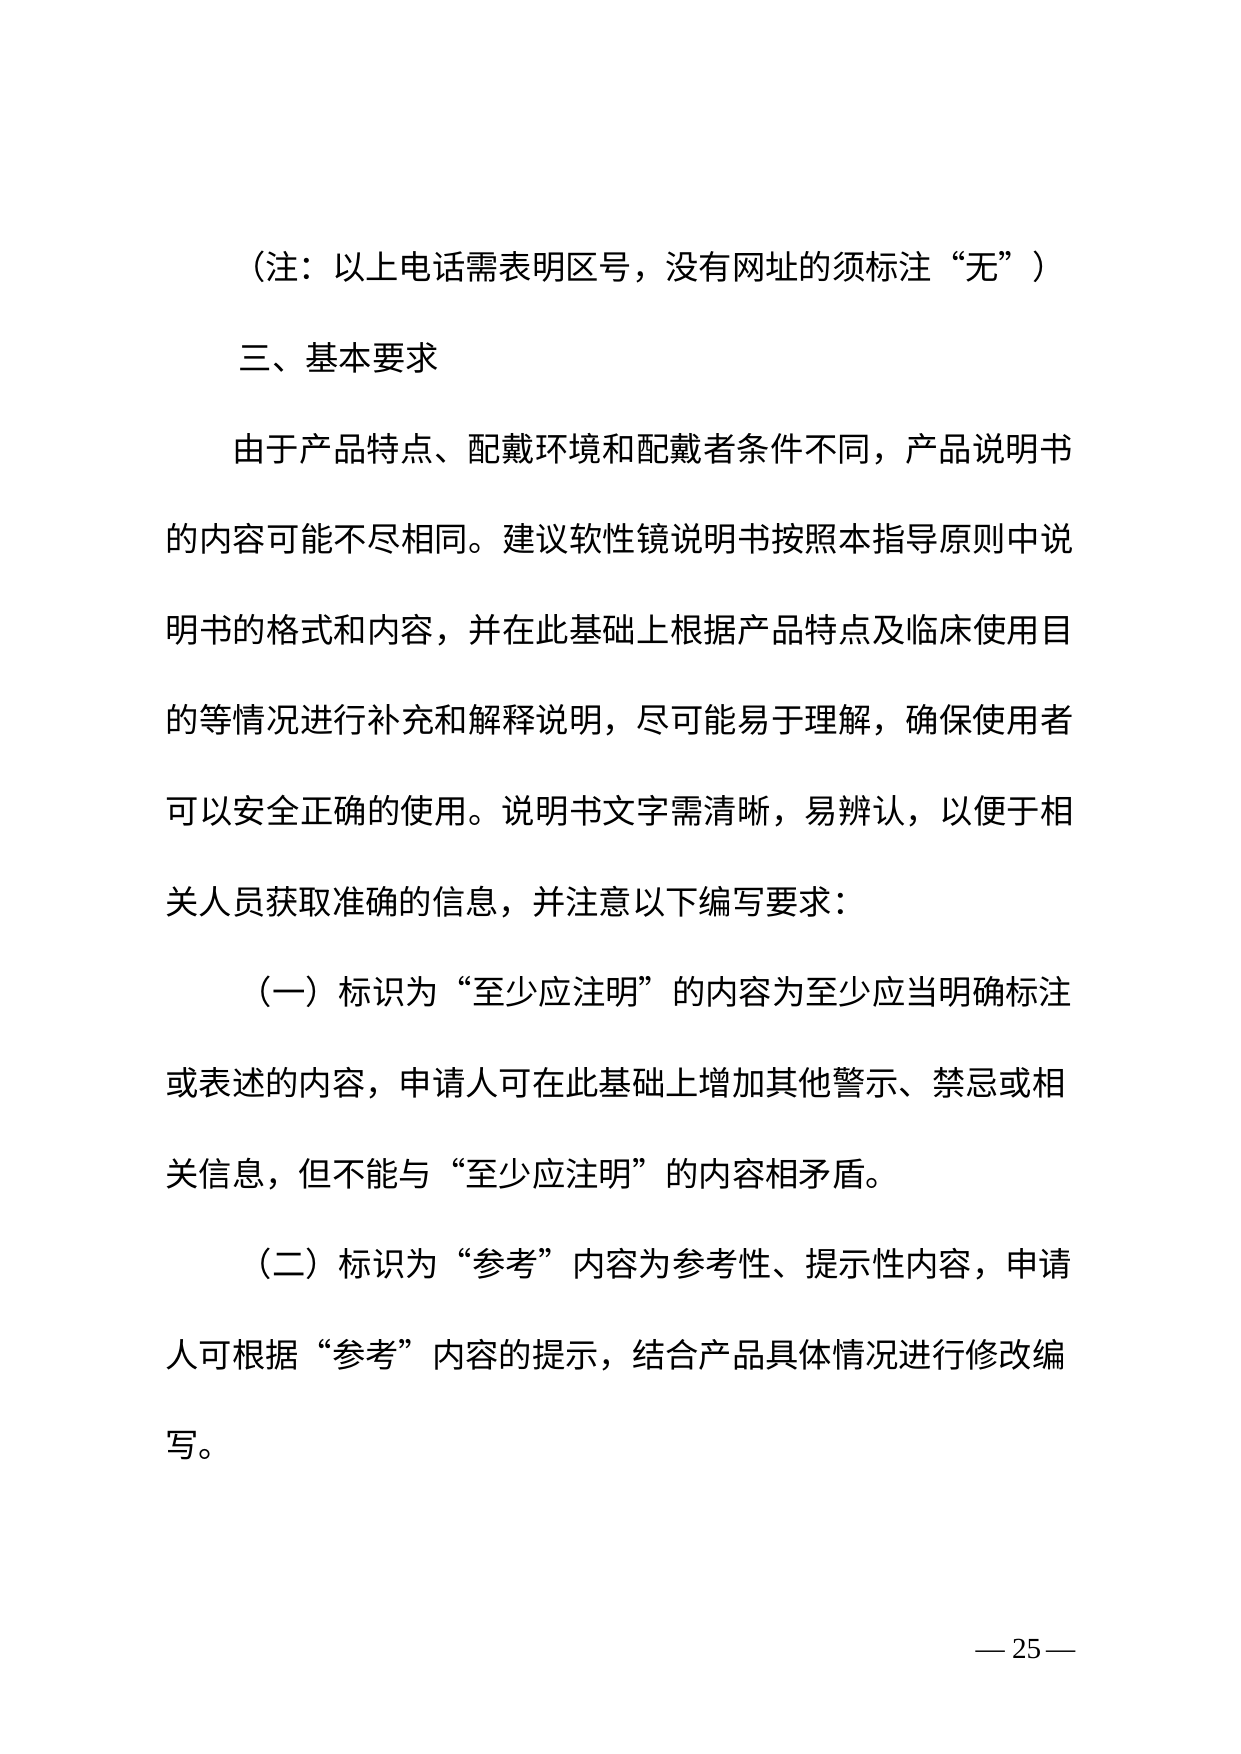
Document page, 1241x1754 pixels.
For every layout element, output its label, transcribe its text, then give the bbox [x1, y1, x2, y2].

text （二）标识为“参考”内容为参考性、提示性内容，申请人可根据“参考”内容的提示，结合产品具体情况进行修改编写。 [165, 1217, 1075, 1489]
text （注：以上电话需表明区号，没有网址的须标注“无”） [165, 220, 1075, 311]
text （一）标识为“至少应注明”的内容为至少应当明确标注或表述的内容，申请人可在此基础上增加其他警示、禁忌或相关信息，但不能与“至少应注明”的内容相矛盾。 [165, 945, 1075, 1217]
text 三、基本要求 [165, 311, 1075, 401]
text 由于产品特点、配戴环境和配戴者条件不同，产品说明书的内容可能不尽相同。建议软性镜说明书按照本指导原则中说明书的格式和内容，并在此基础上根据产品特点及临床使用目的等情况进行补充和解释说明，尽可能易于理解，确保使用者可以安全正确的使用。说明书文字需清晰，易辨认，以便于相关人员获取准确的信息，并注意以下编写要求： [165, 401, 1075, 945]
